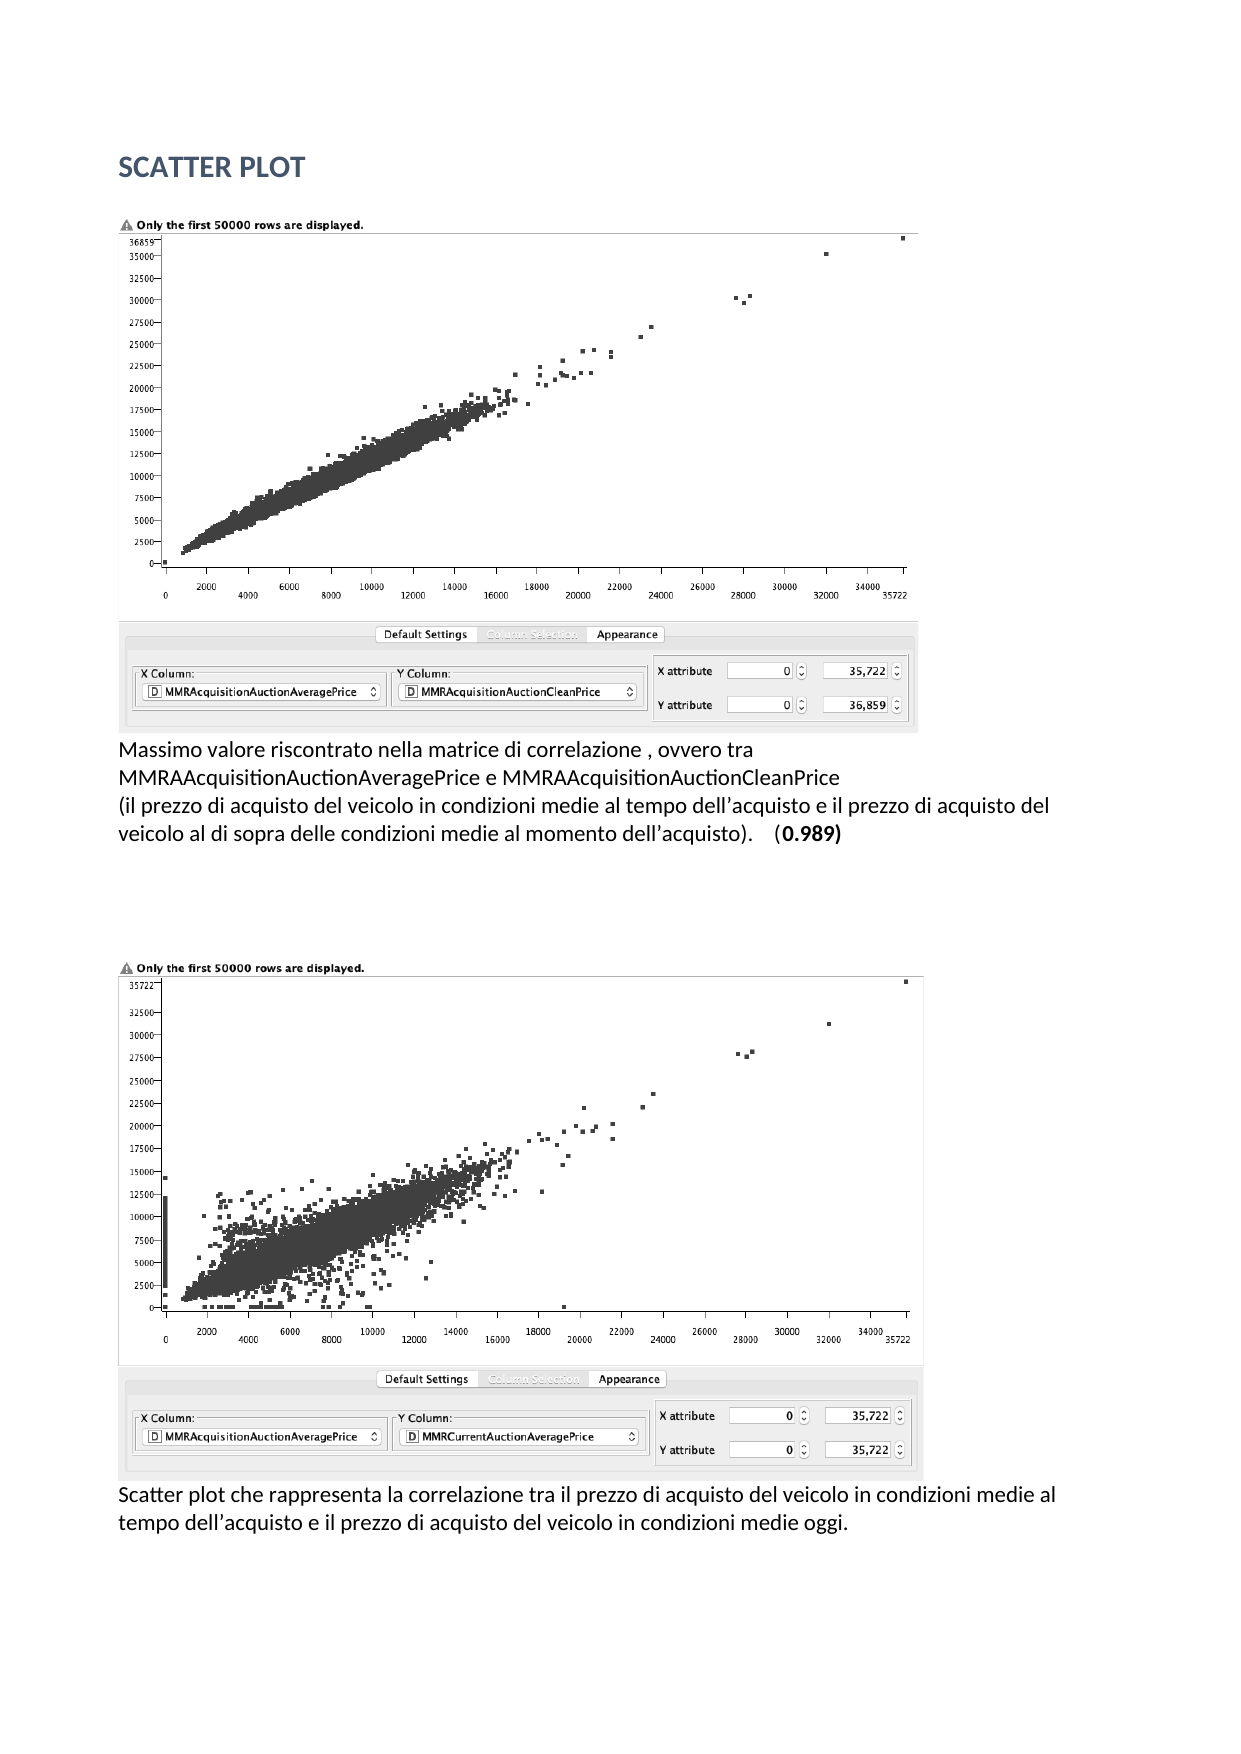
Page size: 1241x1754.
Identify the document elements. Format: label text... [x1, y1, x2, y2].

text Scatter plot che rappresenta la correlazione tra il prezzo di acquisto del veicolo in condizioni medie al tempo dell’acquisto e il prezzo di acquisto del veicolo in condizioni medie oggi. [118, 1480, 1122, 1536]
picture [118, 216, 918, 734]
text (il prezzo di acquisto del veicolo in condizioni medie al tempo dell’acquisto e il prezzo di acquisto del veicolo al di sopra delle condizioni medie al momento dell’acquisto). (0.989) [118, 791, 1122, 847]
text Massimo valore riscontrato nella matrice di correlazione , ovvero tra MMRAAcquisitionAuctionAveragePrice e MMRAAcquisitionAuctionCleanPrice [118, 735, 1122, 791]
picture [118, 959, 924, 1481]
text SCATTER PLOT [118, 148, 1122, 186]
